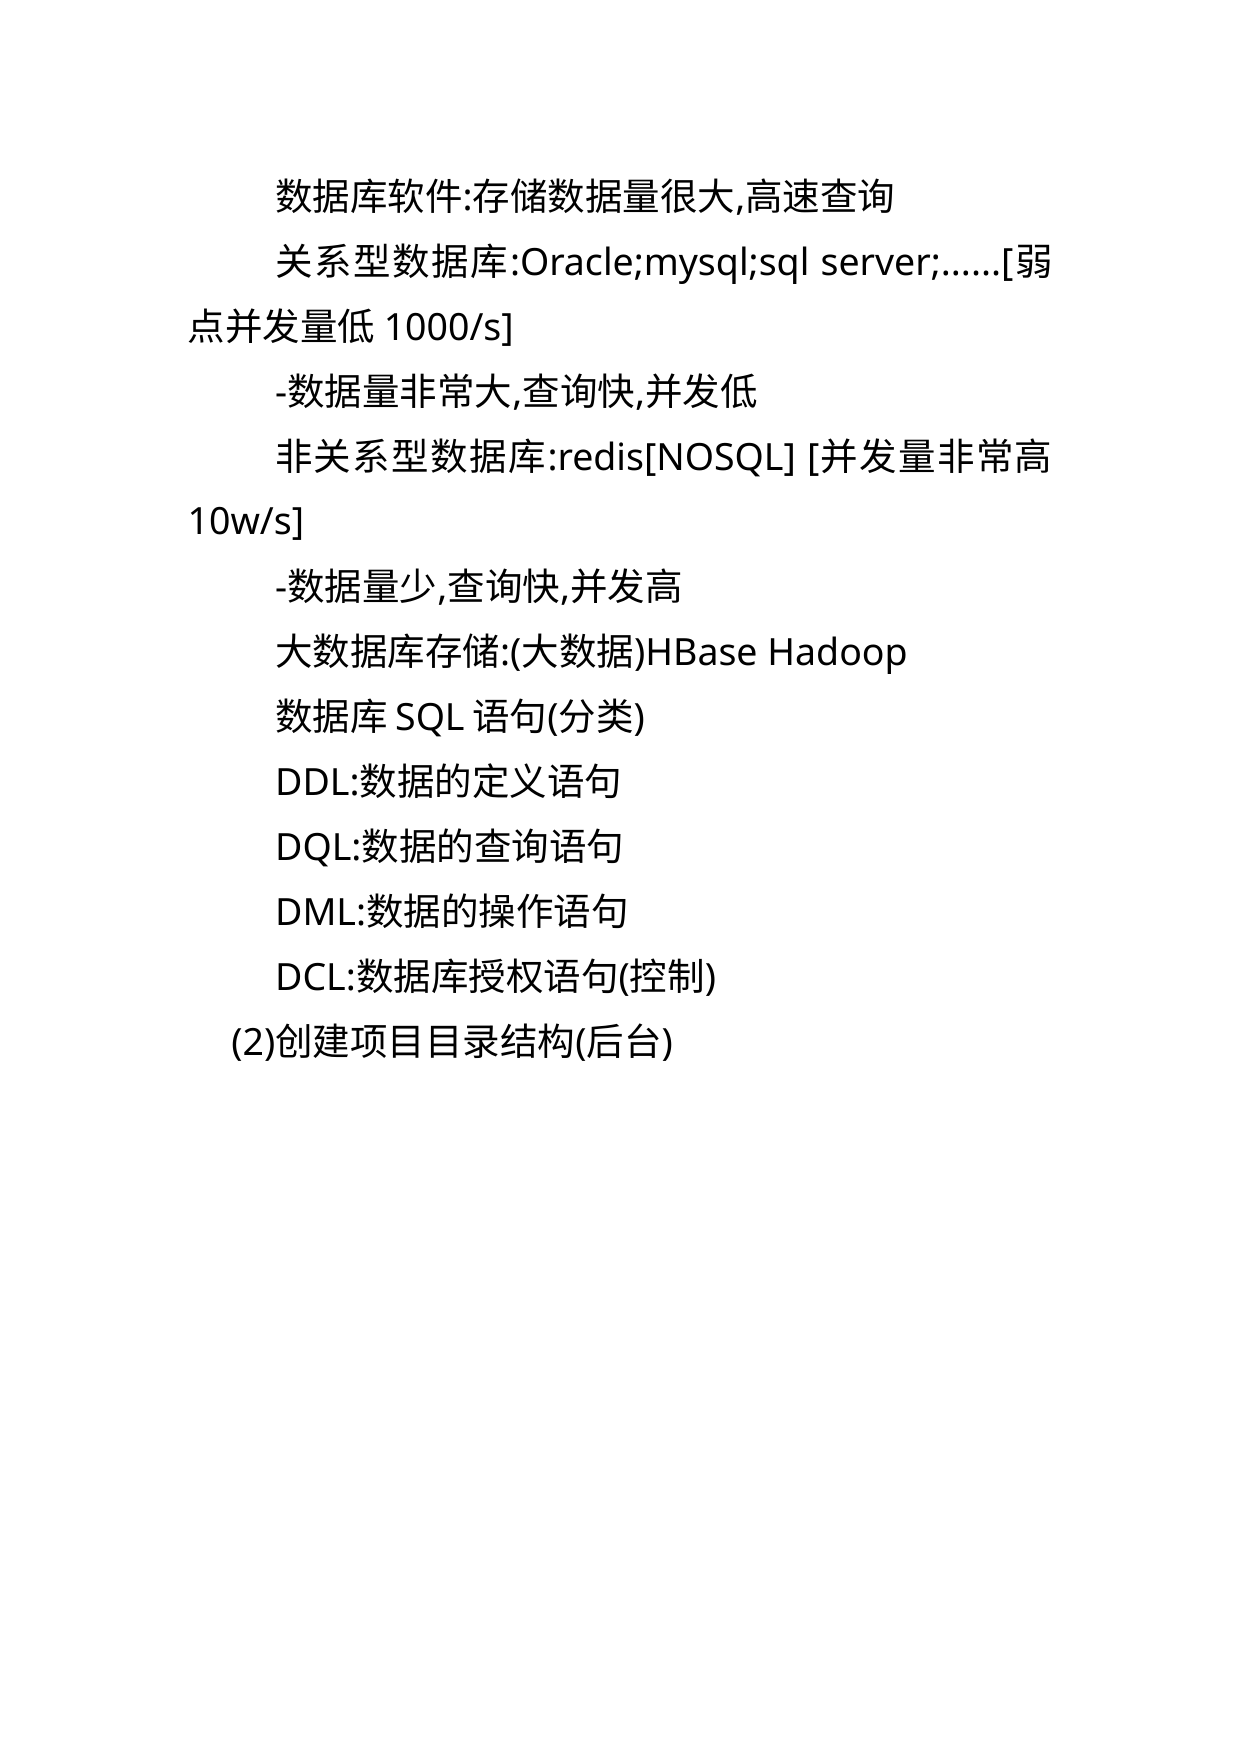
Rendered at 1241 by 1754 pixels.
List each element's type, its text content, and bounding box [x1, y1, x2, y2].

text -数据量非常大,查询快,并发低 [187, 357, 1053, 422]
text DML:数据的操作语句 [187, 877, 1053, 942]
text 大数据库存储:(大数据)HBase Hadoop [187, 617, 1053, 682]
text -数据量少,查询快,并发高 [187, 552, 1053, 617]
text 关系型数据库:Oracle;mysql;sql server;......[弱点并发量低 1000/s] [187, 227, 1053, 357]
text DCL:数据库授权语句(控制) [187, 942, 1053, 1007]
text 非关系型数据库:redis[NOSQL] [并发量非常高 10w/s] [187, 422, 1053, 552]
text DDL:数据的定义语句 [187, 747, 1053, 812]
text (2)创建项目目录结构(后台) [187, 1007, 1053, 1072]
text DQL:数据的查询语句 [187, 812, 1053, 877]
text 数据库软件:存储数据量很大,高速查询 [187, 162, 1053, 227]
text 数据库SQL语句(分类) [187, 682, 1053, 747]
